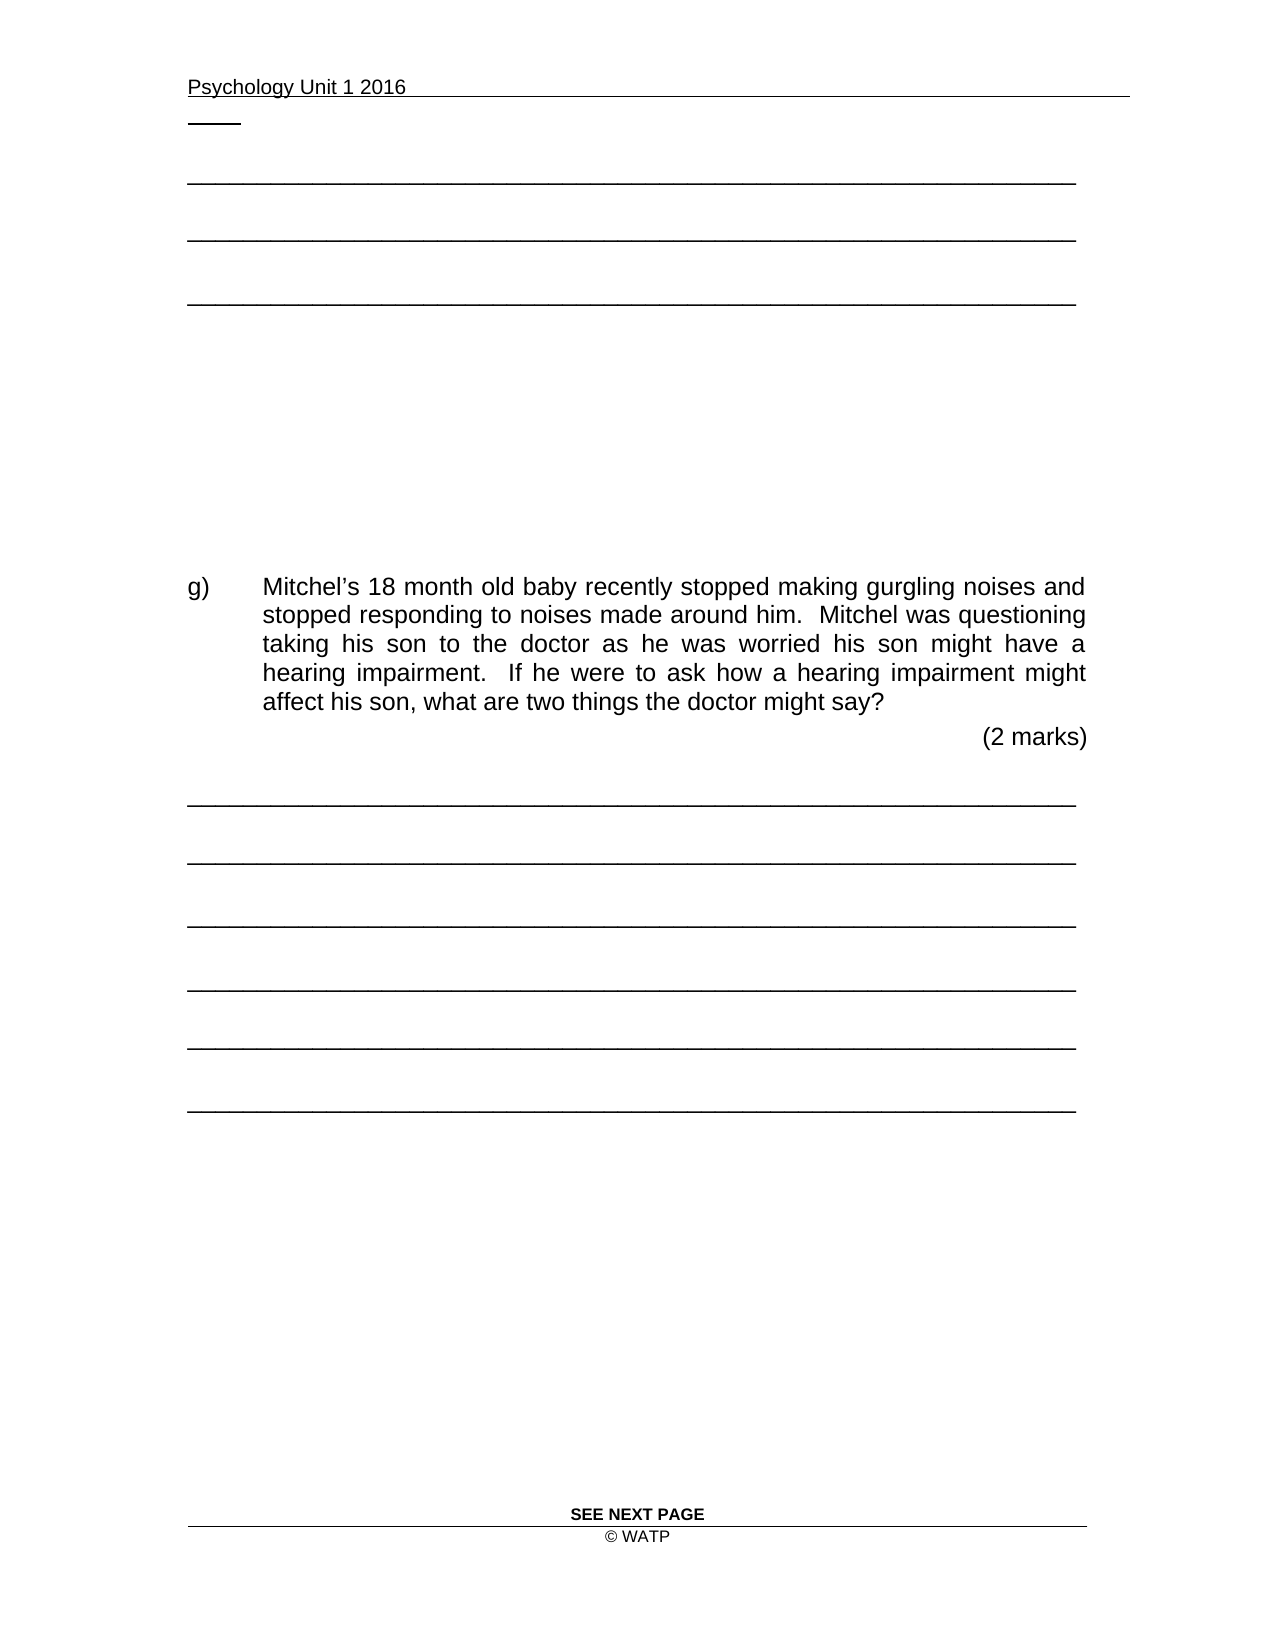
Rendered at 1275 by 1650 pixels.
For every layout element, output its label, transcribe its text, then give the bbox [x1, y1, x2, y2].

text ________________________________________________________________ [187, 900, 1087, 929]
text (2 marks) [187, 721, 1087, 750]
text ________________________________________________________________________________________________________________________________ [187, 964, 1087, 1050]
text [187, 278, 1087, 306]
text g) Mitchel’s 18 month old baby recently stopped making gurgling noises and stopped responding to noises made around him. Mitchel was questioning taking his son to the doctor as he was worried his son might have a hearing impairment. If he were to ask how a hearing impairment might affect his son, what are two things the doctor might say? [187, 571, 1087, 715]
text ________________________________________________________________ [187, 1085, 1087, 1114]
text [187, 156, 1087, 243]
text ________________________________________________________________________________________________________________________________ [187, 779, 1087, 865]
